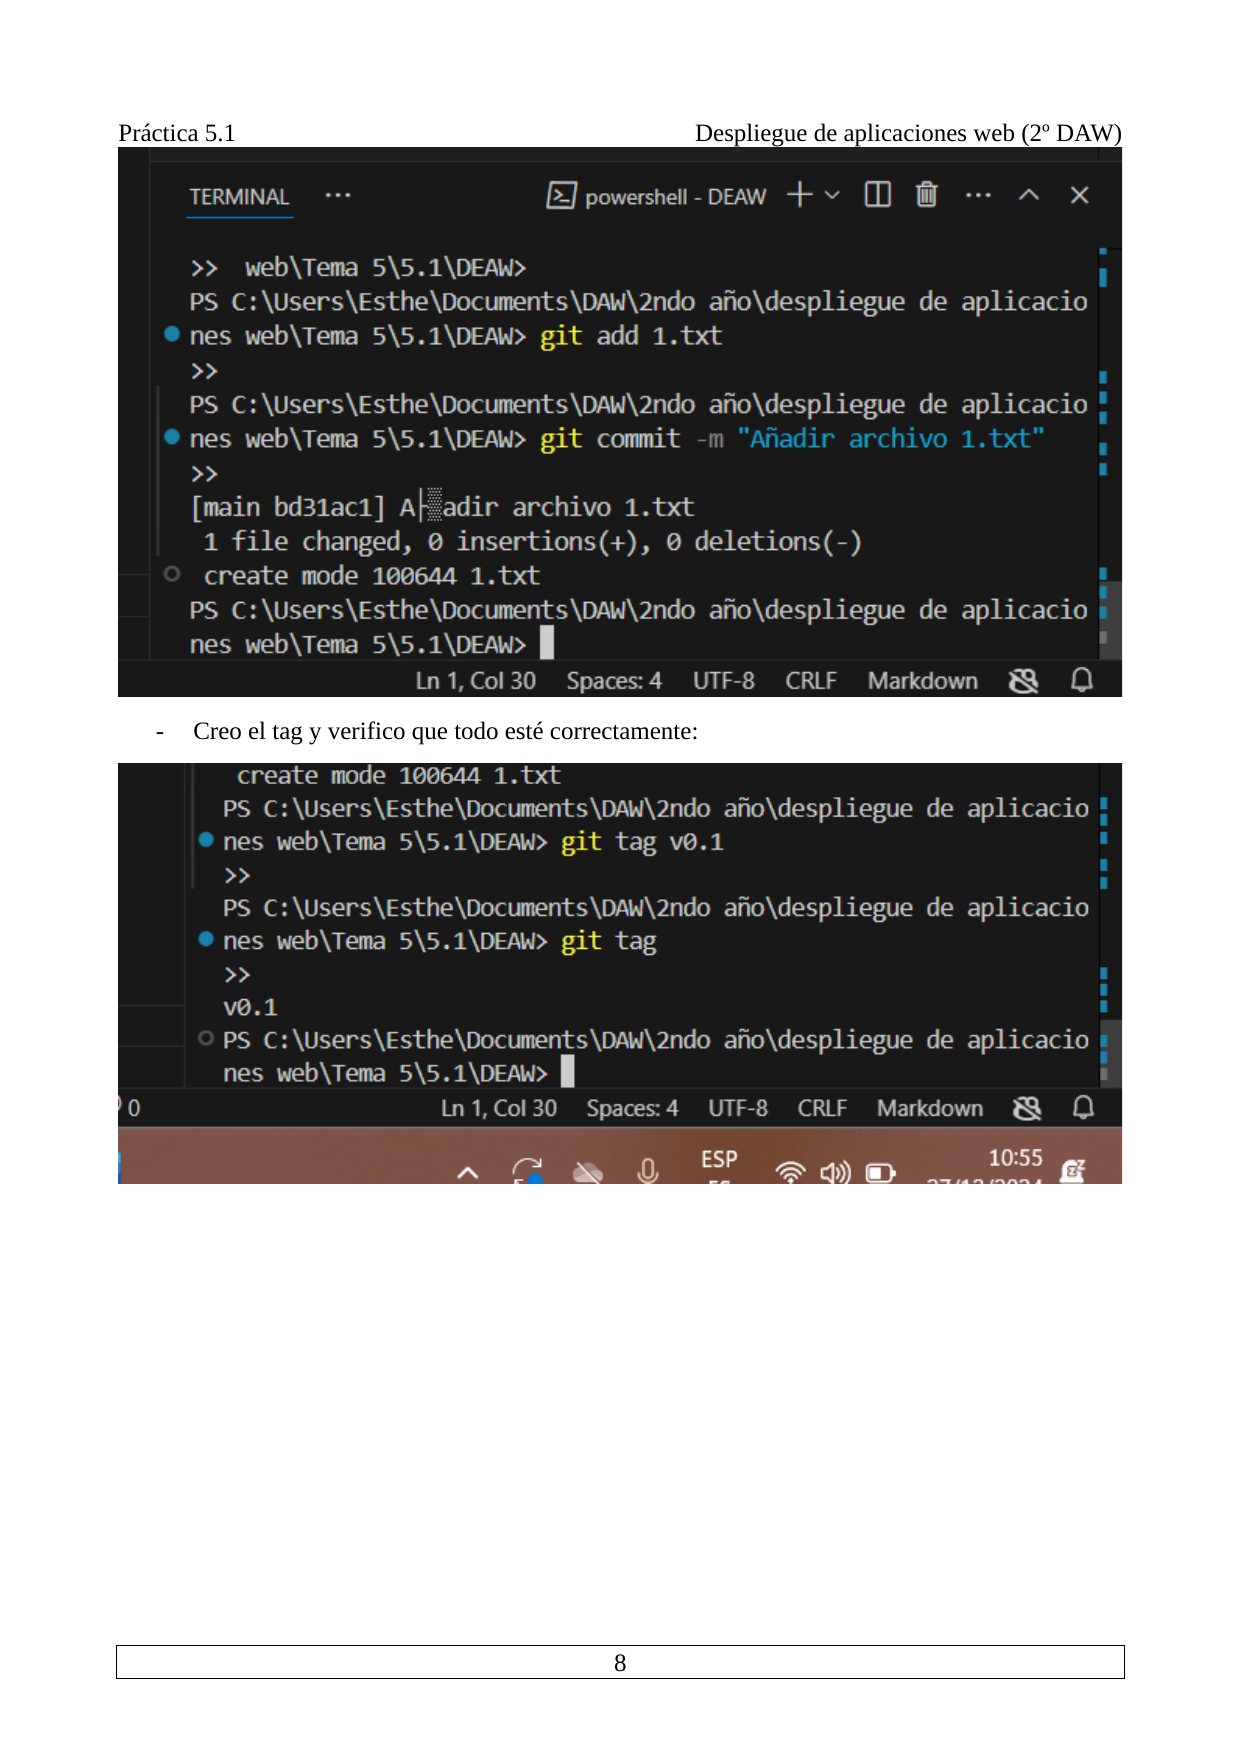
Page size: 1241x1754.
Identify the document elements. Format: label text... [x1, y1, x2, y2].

list Creo el tag y verifico que todo esté correctamente: [156, 716, 1122, 744]
picture [118, 147, 1123, 697]
picture [118, 763, 1123, 1184]
